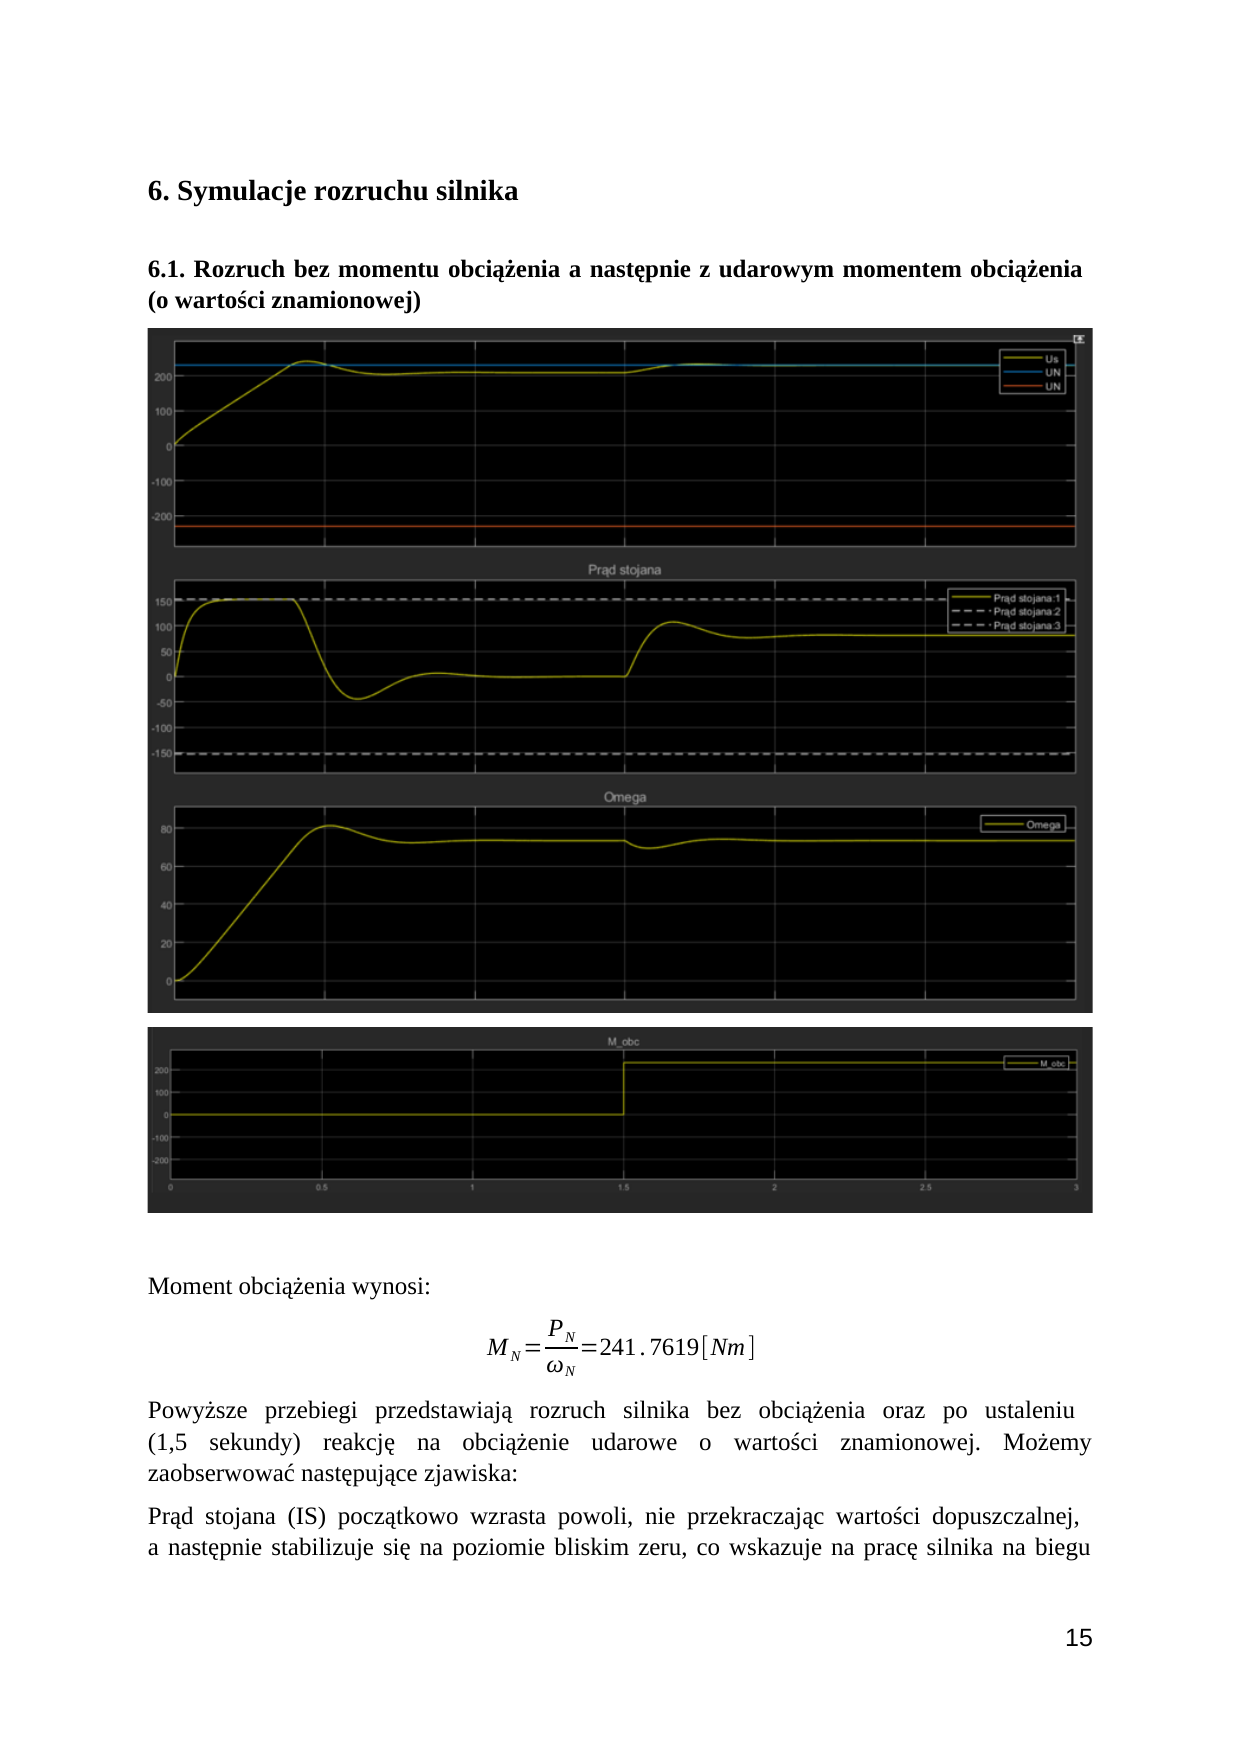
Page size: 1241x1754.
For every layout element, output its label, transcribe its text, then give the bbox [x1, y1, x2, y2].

subtitle 6.1. Rozruch bez momentu obciążenia a następnie z udarowym momentem obciążenia (o wartości znamionowej) [148, 254, 1093, 314]
picture [147, 1027, 1093, 1213]
subtitle 6. Symulacje rozruchu silnika [148, 173, 1093, 206]
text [148, 1501, 1093, 1561]
text Powyższe przebiegi przedstawiają rozruch silnika bez obciążenia oraz po ustaleniu (1,5 sekundy) reakcję na obciążenie udarowe o wartości znamionowej. Możemy zaobserwować następujące zjawiska: [148, 1396, 1093, 1486]
text Moment obciążenia wynosi: [148, 1271, 1093, 1300]
picture [147, 328, 1093, 1013]
